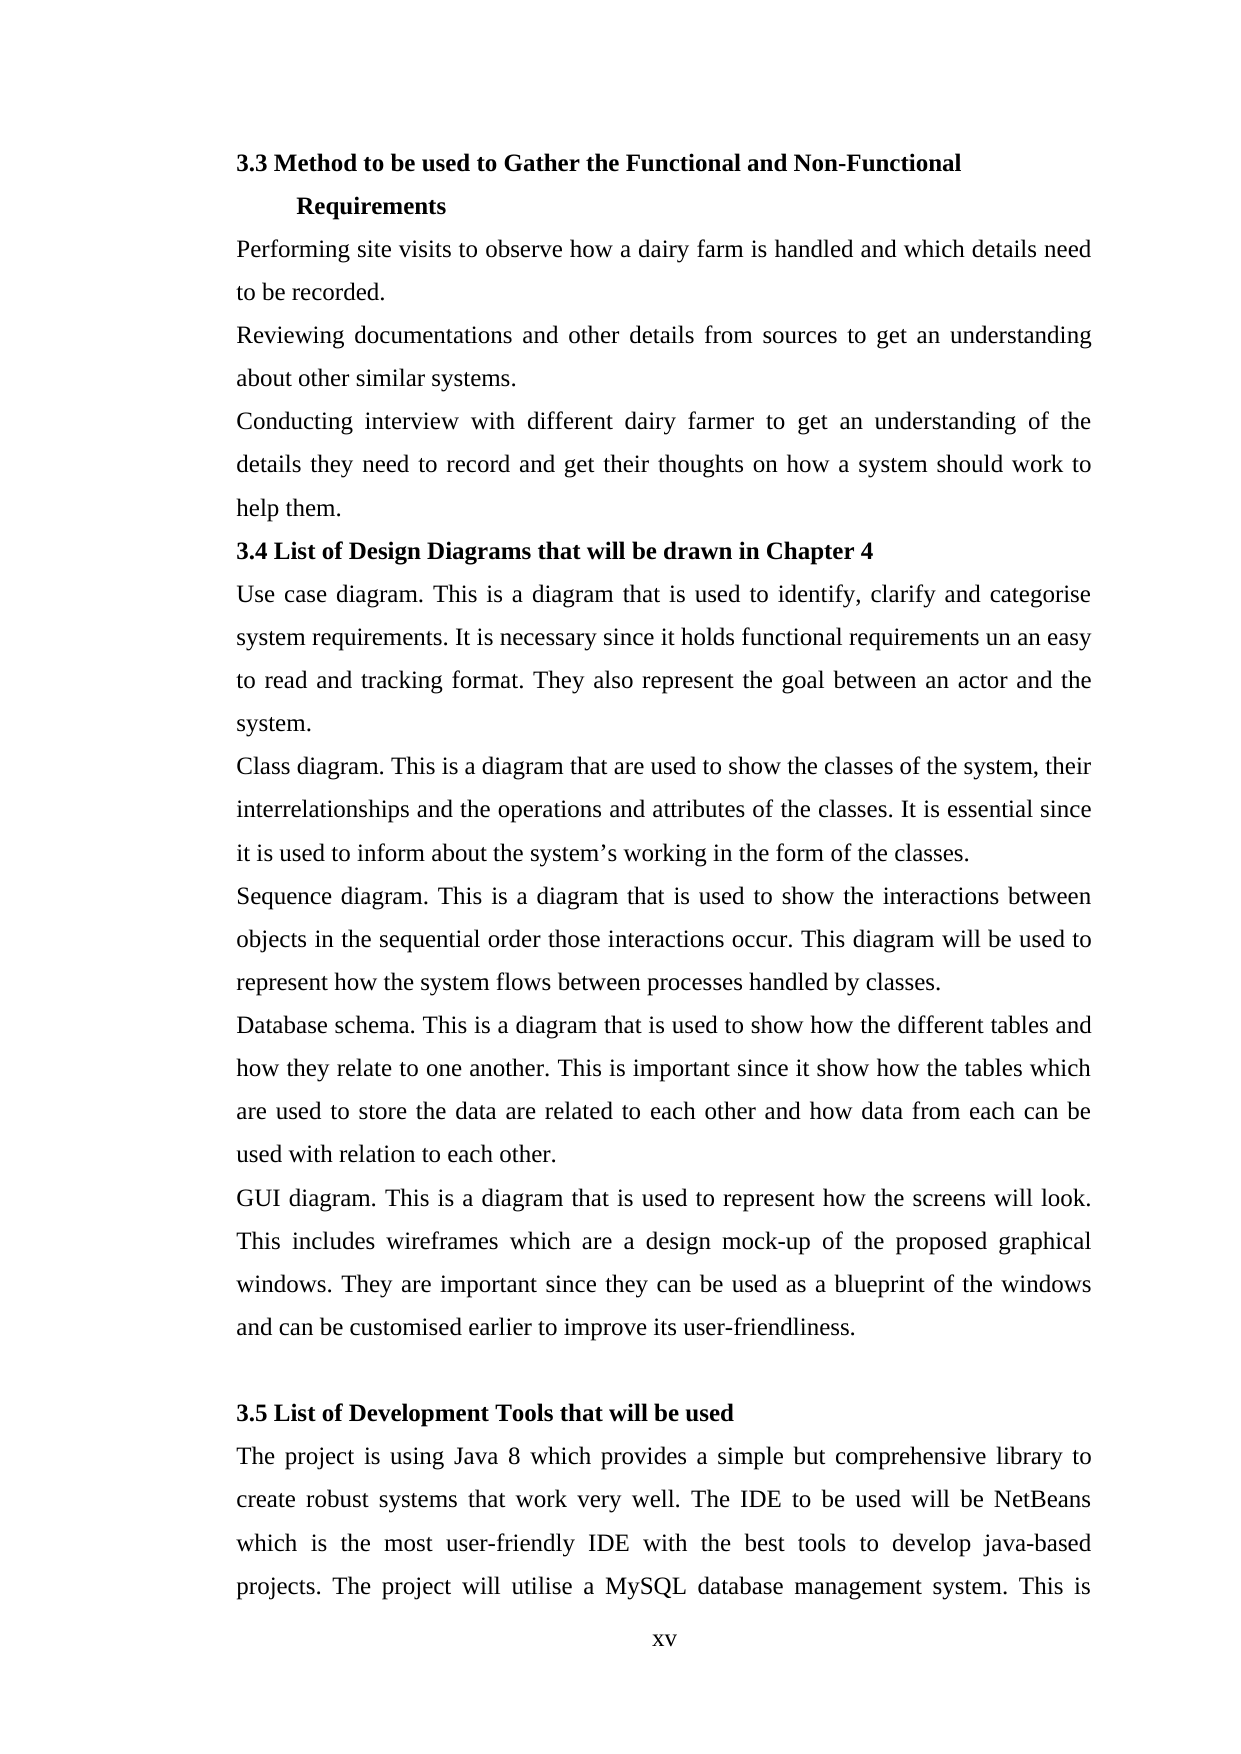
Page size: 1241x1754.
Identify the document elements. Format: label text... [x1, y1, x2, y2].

text Reviewing documentations and other details from sources to get an understanding about other similar systems. [236, 320, 1092, 392]
text Conducting interview with different dairy farmer to get an understanding of the details they need to record and get their thoughts on how a system should work to help them. [236, 406, 1092, 521]
text GUI diagram. This is a diagram that is used to represent how the screens will look. This includes wireframes which are a design mock-up of the proposed graphical windows. They are important since they can be used as a blueprint of the windows and can be customised earlier to improve its user-friendliness. [236, 1183, 1092, 1341]
subtitle Method to be used to Gather the Functional and Non-Functional Requirements [236, 148, 1092, 219]
text Sequence diagram. This is a diagram that is used to show the interactions between objects in the sequential order those interactions occur. This diagram will be used to represent how the system flows between processes handled by classes. [236, 881, 1092, 996]
text Database schema. This is a diagram that is used to show how the different tables and how they relate to one another. This is important since it show how the tables which are used to store the data are related to each other and how data from each can be used with relation to each other. [236, 1010, 1092, 1168]
subtitle List of Design Diagrams that will be drawn in Chapter 4 [236, 536, 1092, 564]
subtitle List of Development Tools that will be used [236, 1398, 1092, 1427]
text Class diagram. This is a diagram that are used to show the classes of the system, their interrelationships and the operations and attributes of the classes. It is essential since it is used to inform about the system’s working in the form of the classes. [236, 751, 1092, 866]
text Performing site visits to observe how a dairy farm is handled and which details need to be recorded. [236, 234, 1092, 306]
text Use case diagram. This is a diagram that is used to identify, clarify and categorise system requirements. It is necessary since it holds functional requirements un an easy to read and tracking format. They also represent the goal between an actor and the system. [236, 579, 1092, 737]
